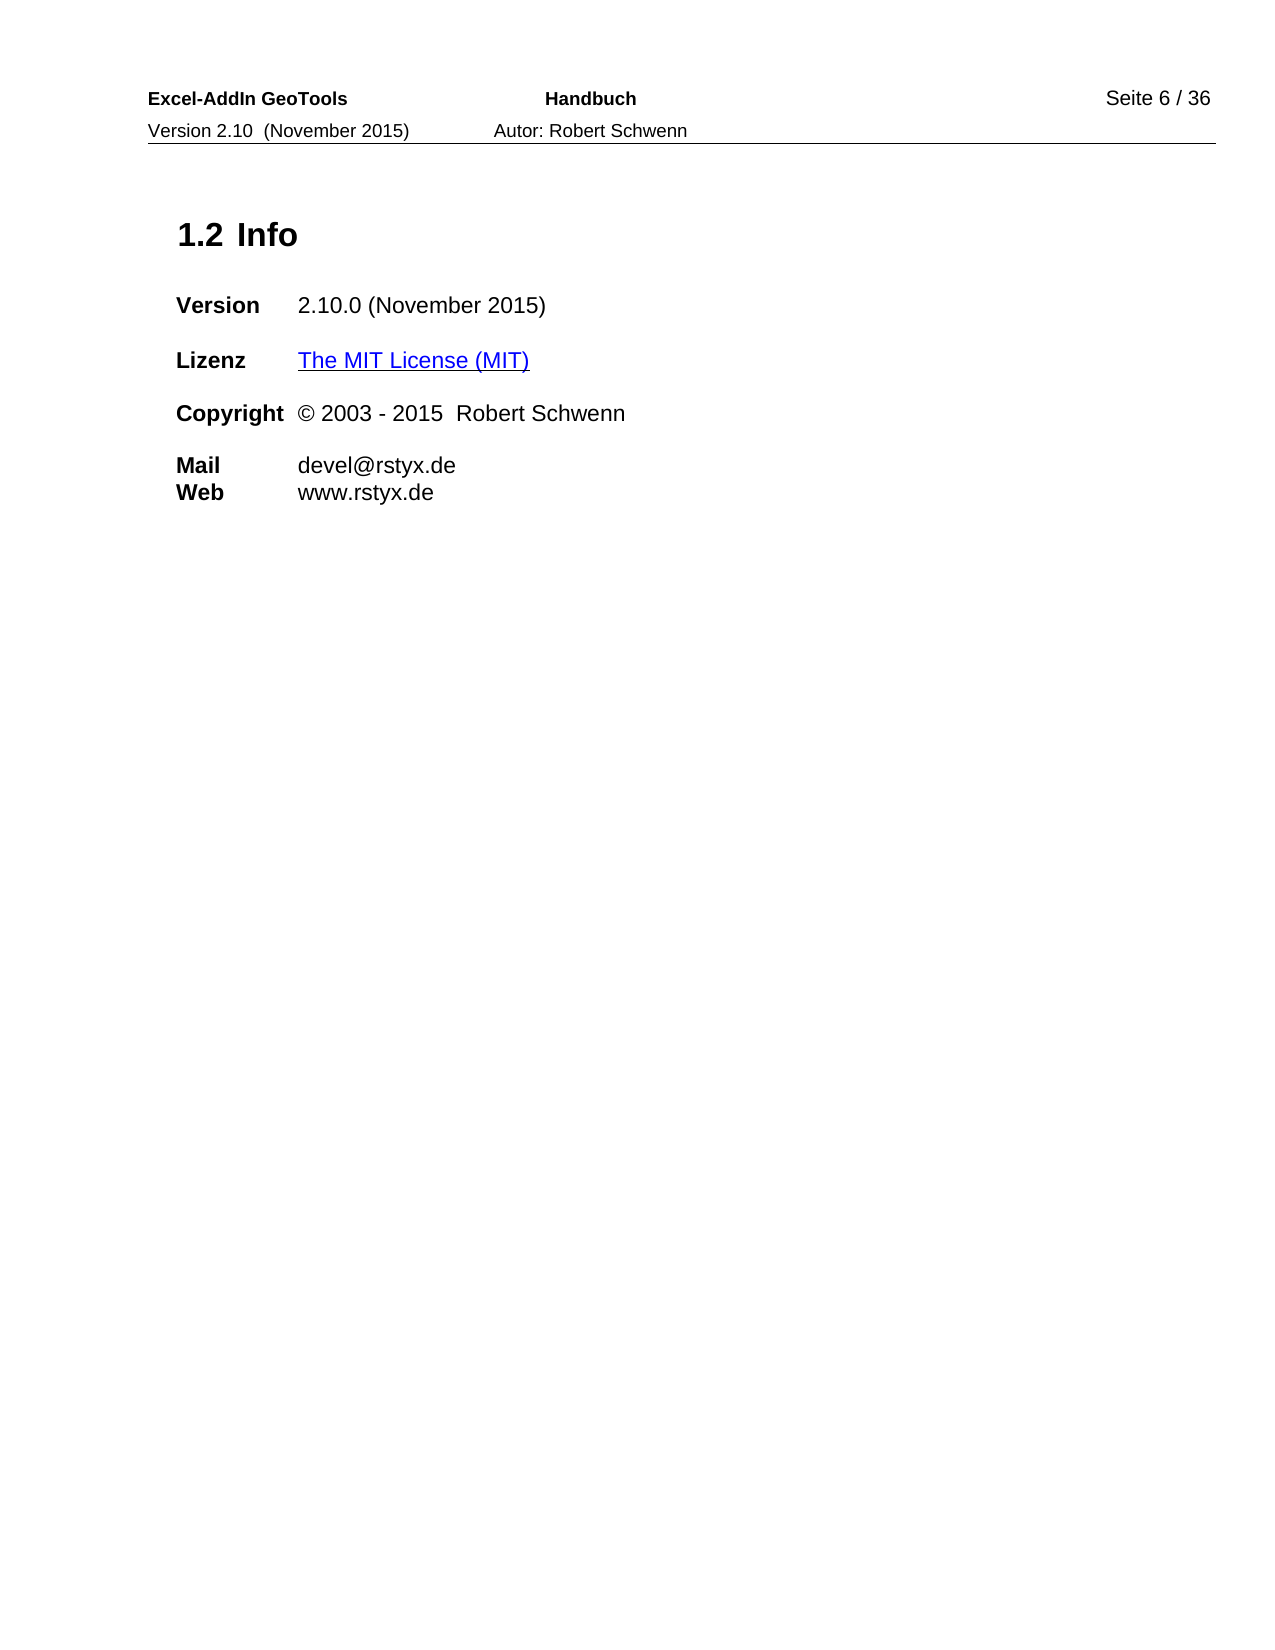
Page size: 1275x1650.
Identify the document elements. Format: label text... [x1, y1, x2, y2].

text Lizenz The MIT License (MIT) [176, 347, 1216, 373]
text Copyright © 2003 - 2015 Robert Schwenn [176, 400, 1216, 426]
text Version 2.10.0 (November 2015) [176, 292, 1216, 318]
text Web www.rstyx.de [176, 479, 1216, 505]
subtitle Info [177, 215, 1216, 253]
text Mail devel@rstyx.de [176, 452, 1216, 479]
